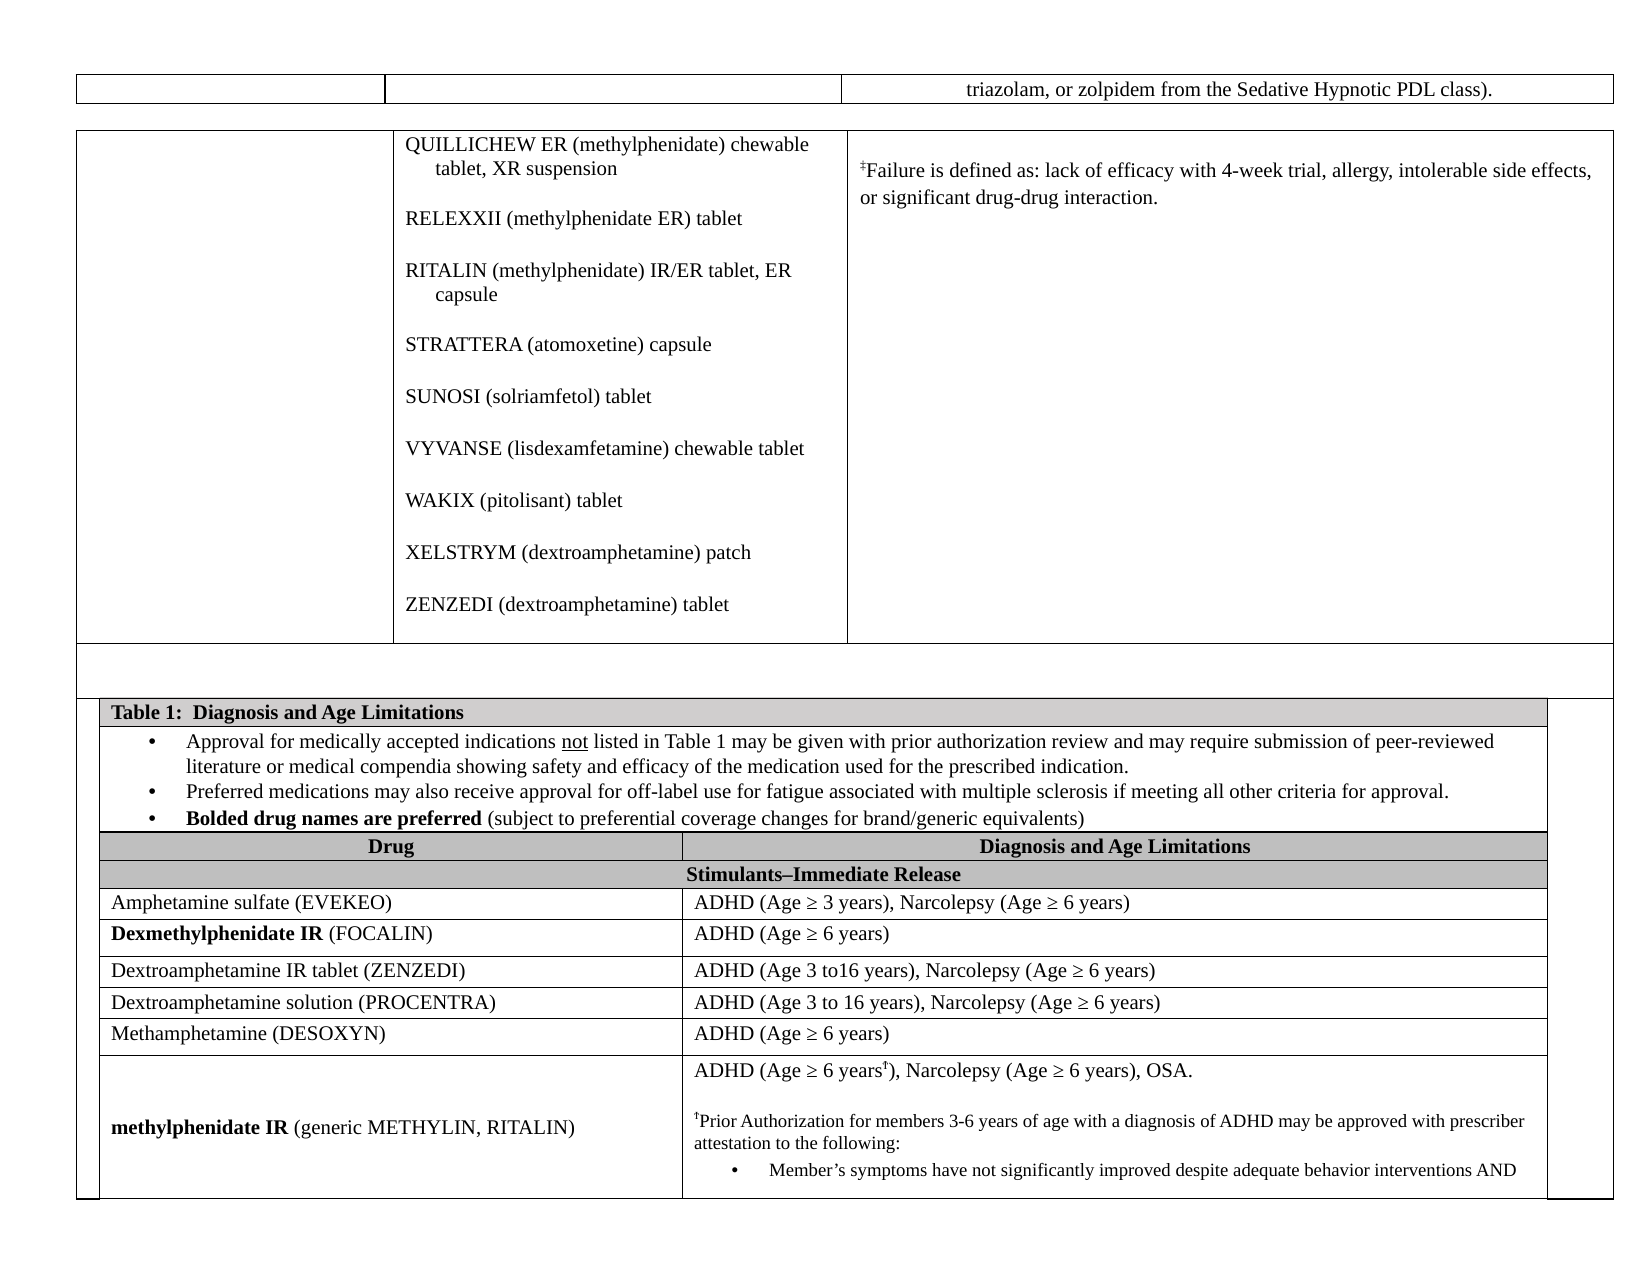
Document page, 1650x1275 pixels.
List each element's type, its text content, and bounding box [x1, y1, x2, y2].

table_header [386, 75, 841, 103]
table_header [77, 75, 384, 103]
table_cell ADHD (Age ≥ 3 years), Narcolepsy (Age ≥ 6 years) [683, 889, 1547, 919]
table_cell Dextroamphetamine IR tablet (ZENZEDI) [100, 957, 682, 987]
table_cell ADHD (Age 3 to16 years), Narcolepsy (Age ≥ 6 years) [683, 957, 1547, 987]
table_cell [100, 1056, 682, 1198]
table_header QUILLICHEW ER (methylphenidate) chewable tablet, XR suspension RELEXXII (methylphenidate ER) tablet RITALIN (methylphenidate) IR/ER tablet, ER capsule STRATTERA (atomoxetine) capsule SUNOSI (solriamfetol) tablet VYVANSE (lisdexamfetamine) chewable tablet WAKIX (pitolisant) tablet XELSTRYM (dextroamphetamine) patch ZENZEDI (dextroamphetamine) tablet [394, 131, 847, 643]
table_cell Methamphetamine (DESOXYN) [100, 1019, 682, 1055]
table_cell [1548, 699, 1613, 1198]
table_cell Diagnosis and Age Limitations [683, 833, 1547, 860]
table_cell ADHD (Age ≥ 6 years) [683, 1019, 1547, 1055]
table_cell ADHD (Age ≥ 6 years) [683, 920, 1547, 956]
table_cell [77, 644, 1613, 697]
table_cell Table 1: Diagnosis and Age Limitations [100, 699, 1547, 726]
table_cell Stimulants–Immediate Release [100, 861, 1547, 888]
table_header [77, 131, 393, 643]
table_cell Dextroamphetamine solution (PROCENTRA) [100, 988, 682, 1018]
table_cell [683, 1056, 1547, 1198]
table_cell ADHD (Age 3 to 16 years), Narcolepsy (Age ≥ 6 years) [683, 988, 1547, 1018]
table_cell Drug [100, 833, 682, 860]
table_header ‡Failure is defined as: lack of efficacy with 4-week trial, allergy, intolerable side effects, or significant drug-drug interaction. [848, 131, 1613, 643]
table_cell Dexmethylphenidate IR (FOCALIN) [100, 920, 682, 956]
table_cell Approval for medically accepted indications not listed in Table 1 may be given with prior authorization review and may require submission of peer-reviewed literature or medical compendia showing safety and efficacy of the medication used for the prescribed indication. Preferred medications may also receive approval for off-label use for fatigue associated with multiple sclerosis if meeting all other criteria for approval. Bolded drug names are preferred (subject to preferential coverage changes for brand/generic equivalents) [100, 727, 1547, 831]
table_cell [77, 699, 99, 1198]
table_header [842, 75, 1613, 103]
table_cell Amphetamine sulfate (EVEKEO) [100, 889, 682, 919]
